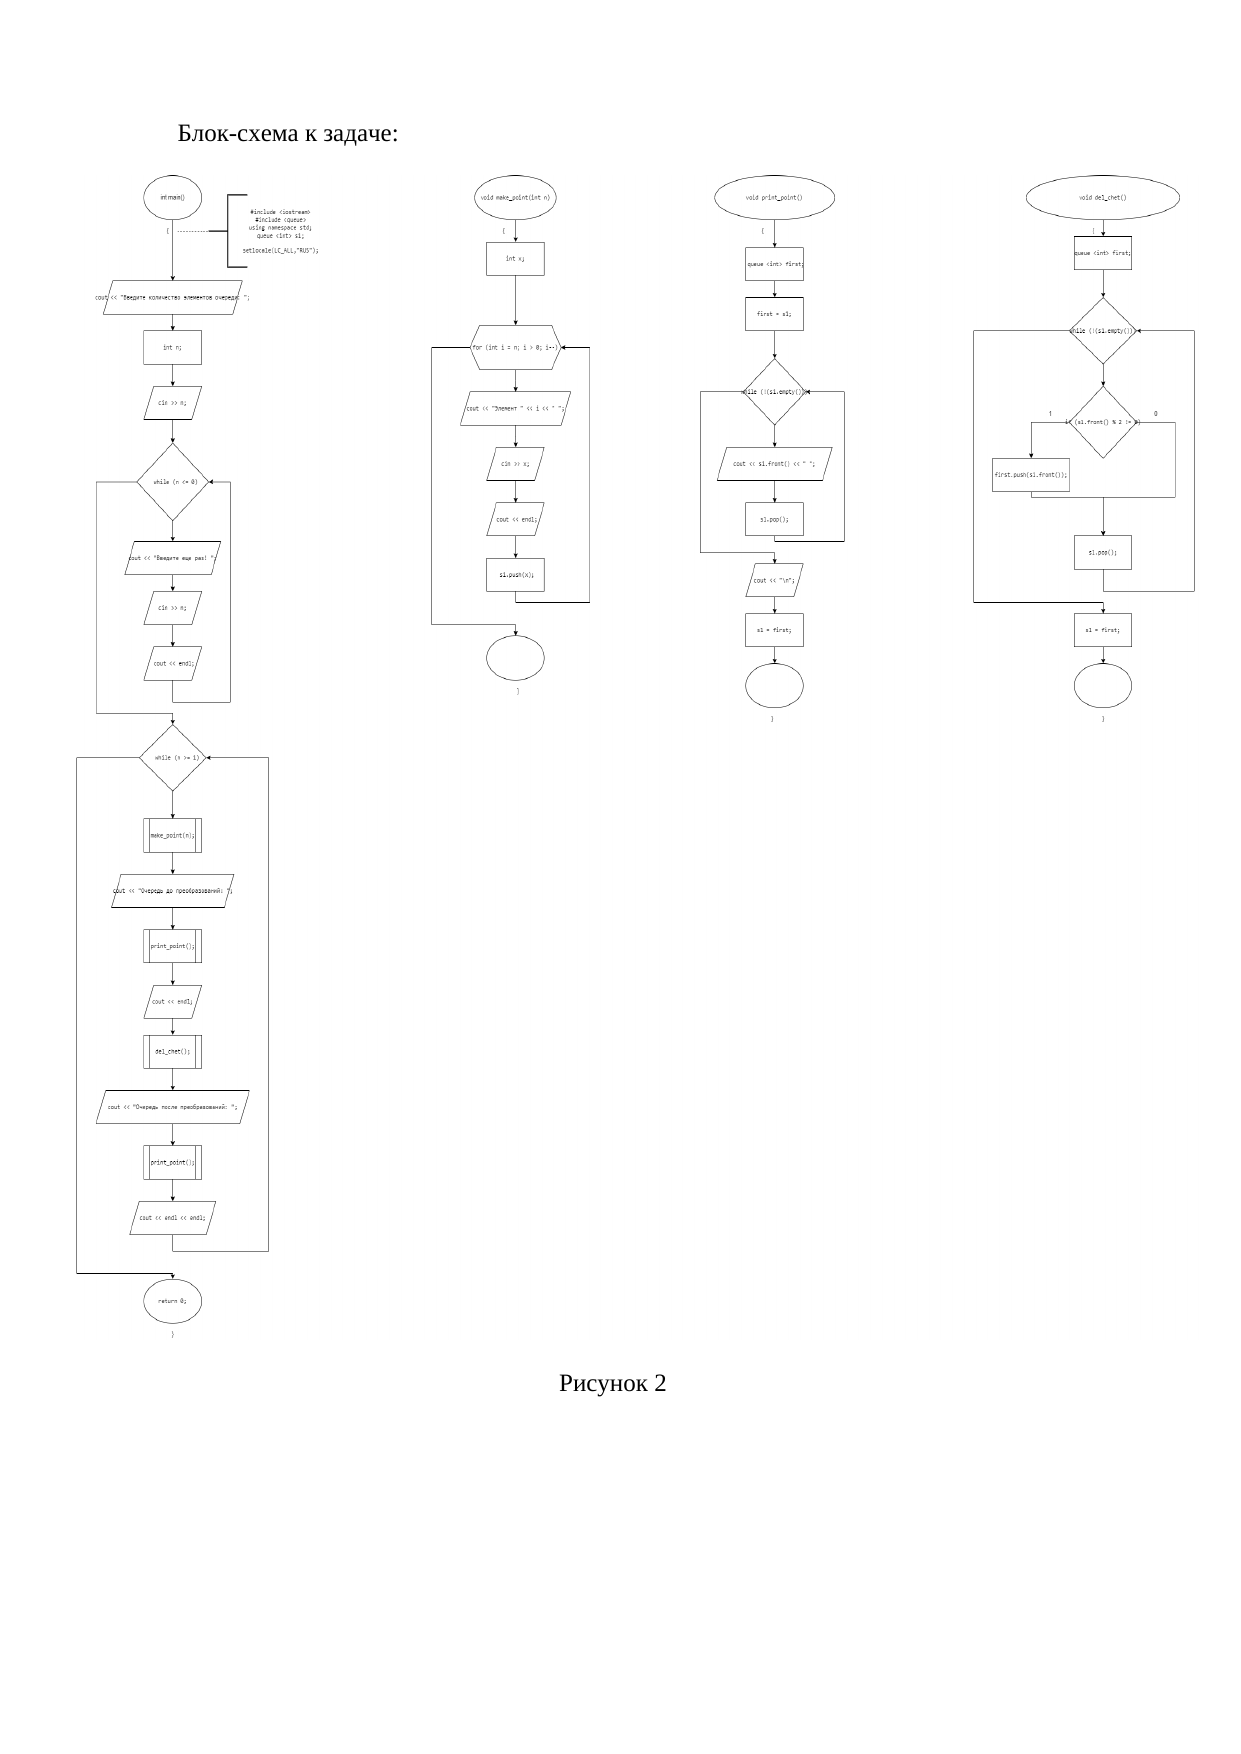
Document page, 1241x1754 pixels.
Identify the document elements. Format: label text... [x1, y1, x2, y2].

text Рисунок 2 [74, 1368, 1152, 1397]
text Блок-схема к задаче: [177, 118, 1152, 147]
picture [73, 175, 1199, 1340]
